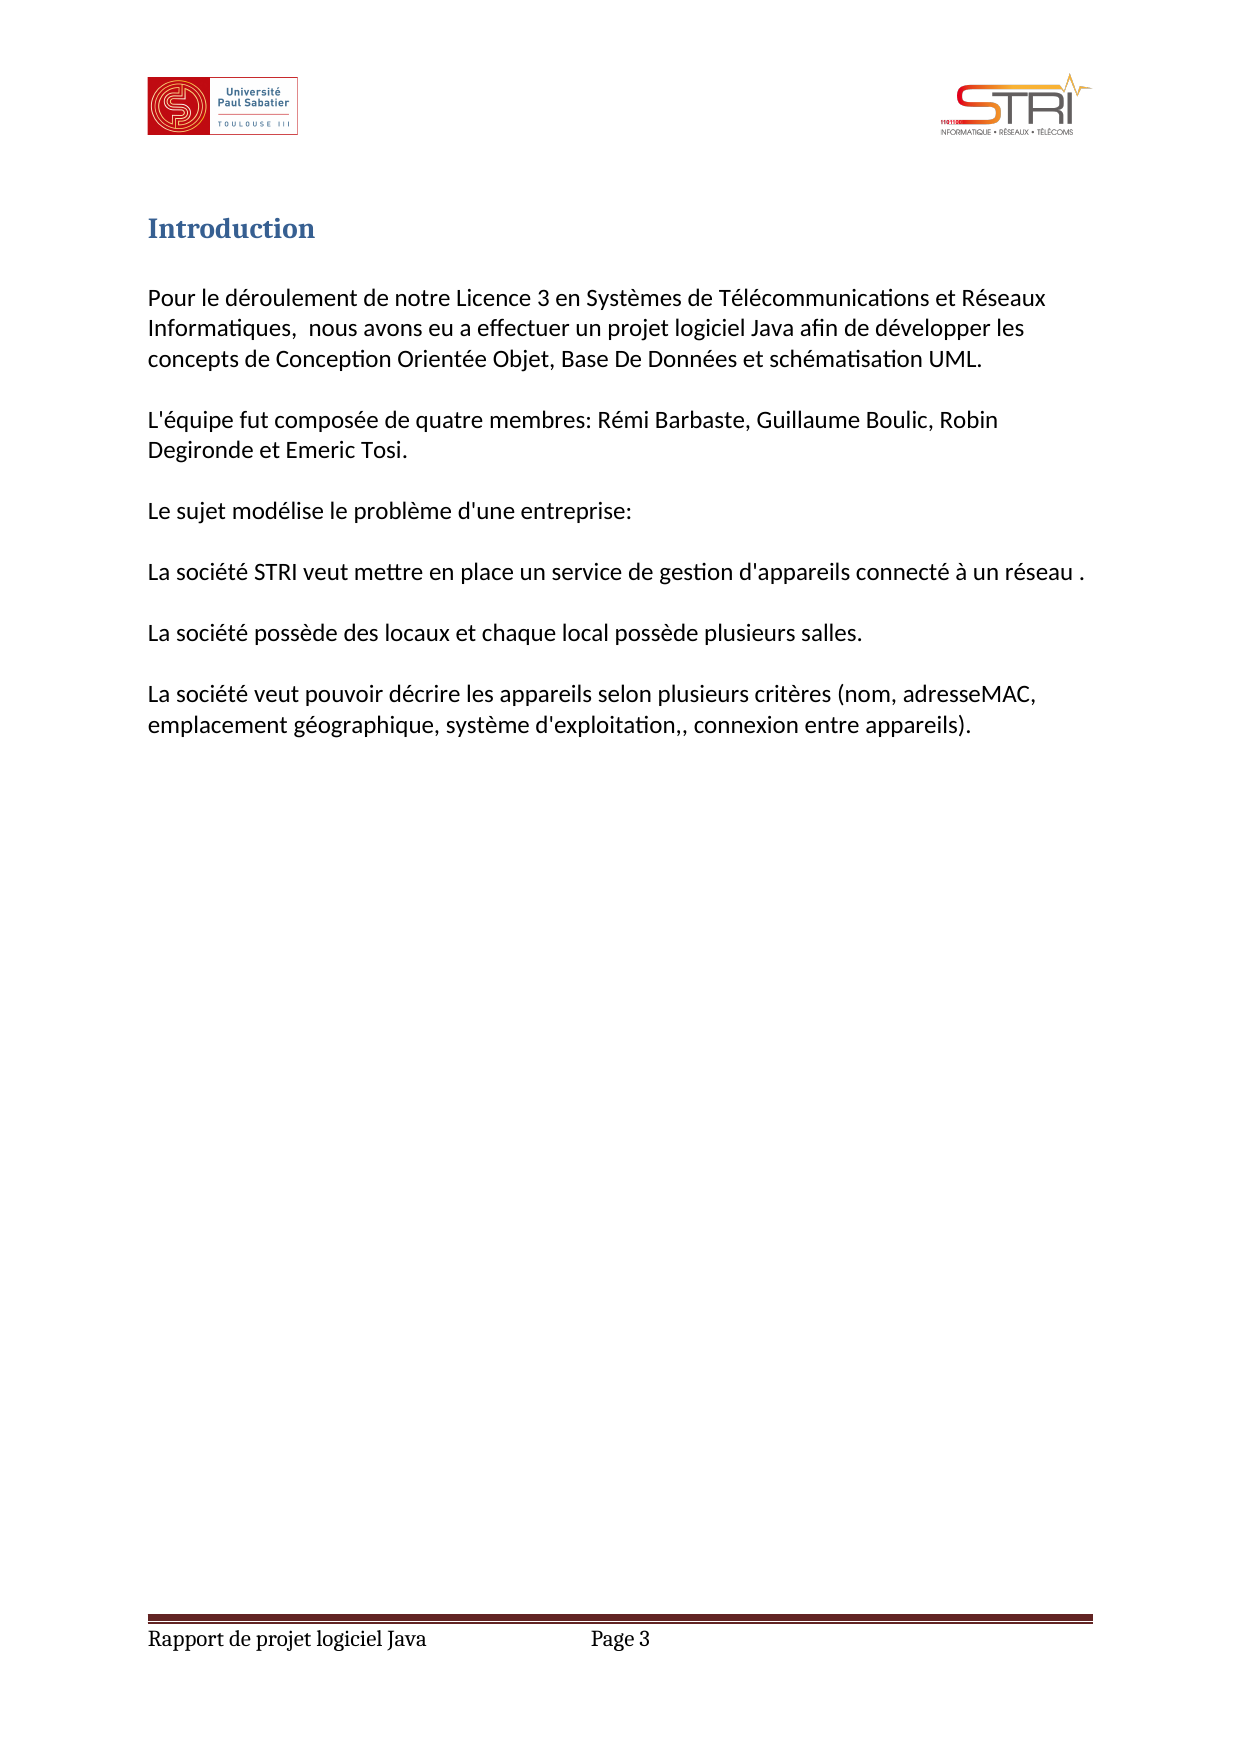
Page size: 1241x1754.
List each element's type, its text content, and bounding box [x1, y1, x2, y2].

text Le sujet modélise le problème d'une entreprise: [148, 495, 1093, 526]
subtitle Introduction [148, 213, 1093, 246]
picture [940, 73, 1093, 135]
text La société possède des locaux et chaque local possède plusieurs salles. [148, 617, 1093, 648]
picture [147, 77, 298, 135]
text La société STRI veut mettre en place un service de gestion d'appareils connecté à un réseau . [148, 556, 1093, 587]
text La société veut pouvoir décrire les appareils selon plusieurs critères (nom, adresseMAC, emplacement géographique, système d'exploitation,, connexion entre appareils). [148, 678, 1093, 739]
text Pour le déroulement de notre Licence 3 en Systèmes de Télécommunications et Réseaux Informatiques, nous avons eu a effectuer un projet logiciel Java afin de développer les concepts de Conception Orientée Objet, Base De Données et schématisation UML. [148, 282, 1093, 373]
text L'équipe fut composée de quatre membres: Rémi Barbaste, Guillaume Boulic, Robin Degironde et Emeric Tosi. [148, 404, 1093, 465]
